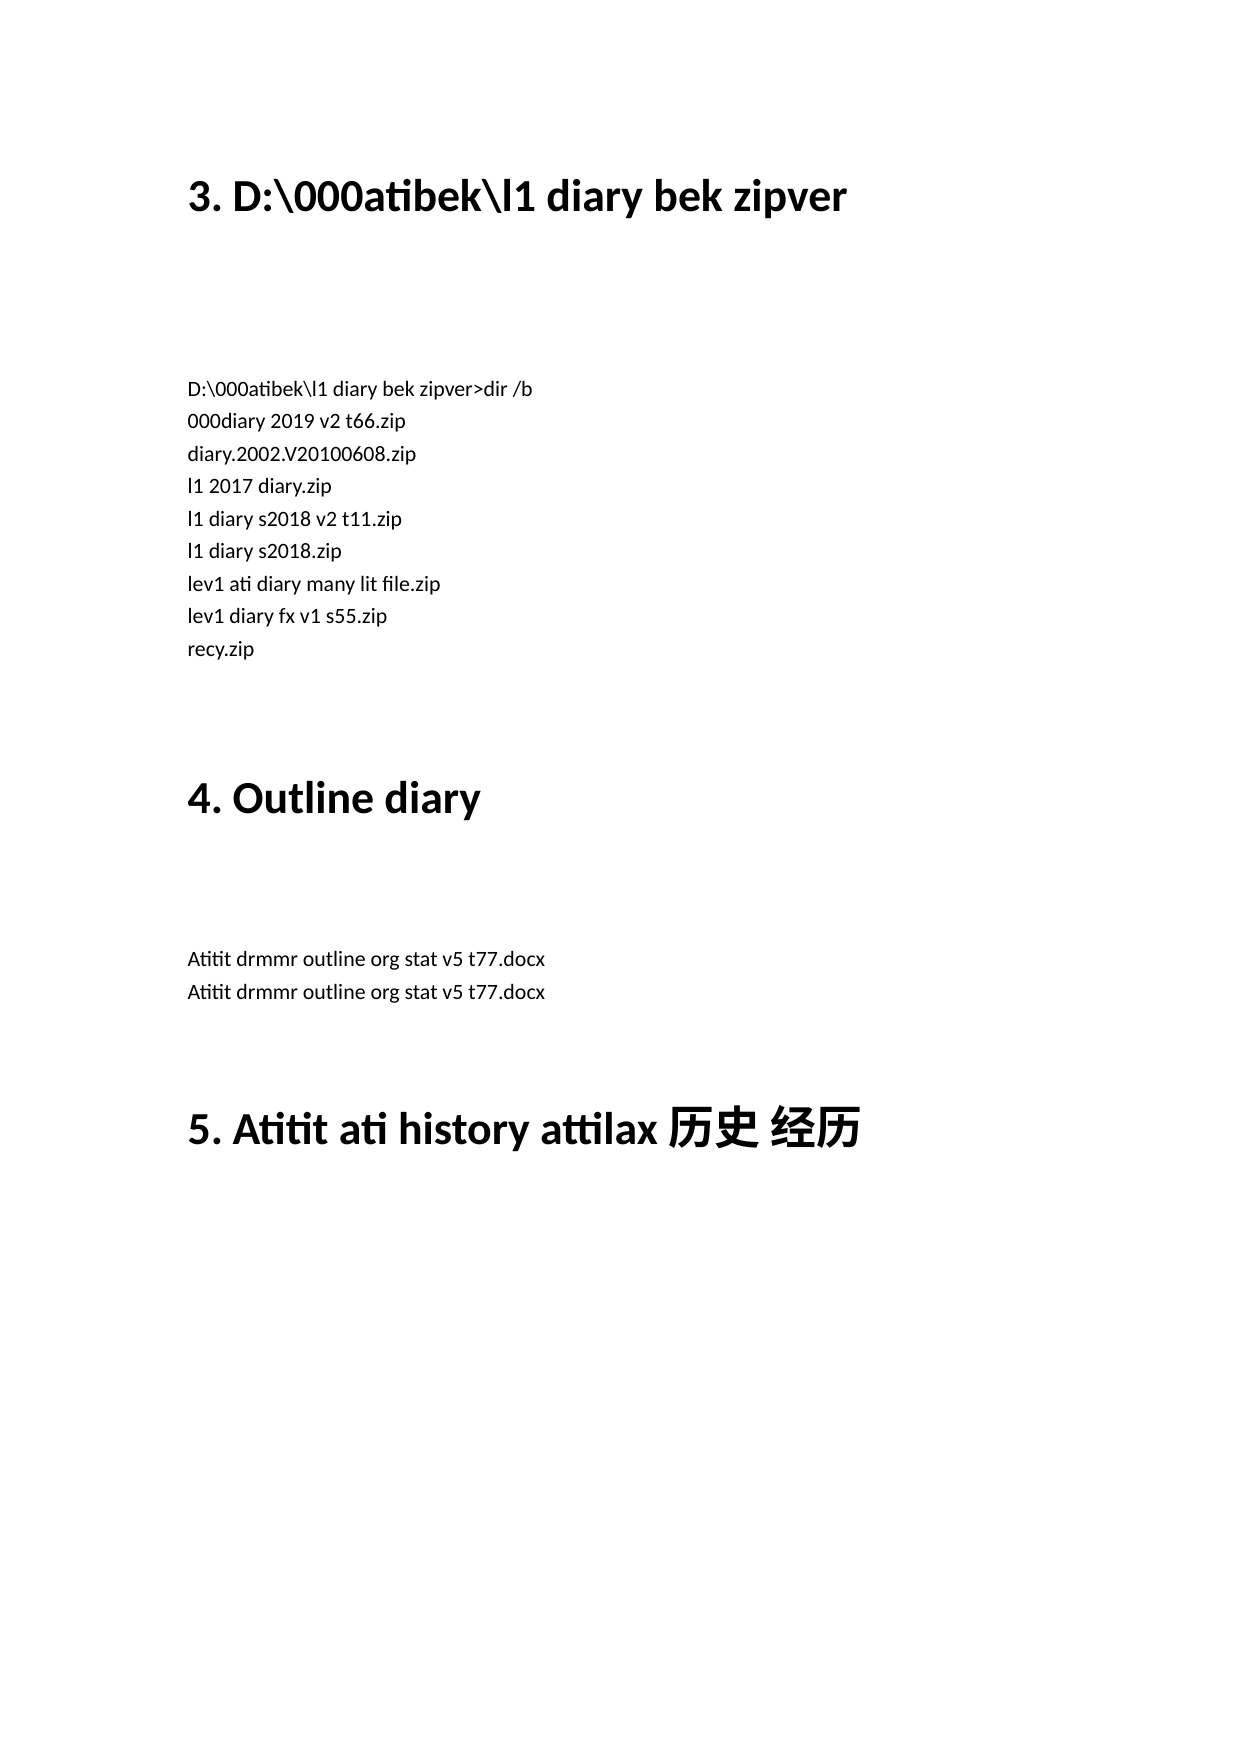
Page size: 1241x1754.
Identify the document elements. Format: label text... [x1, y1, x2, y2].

text 000diary 2019 v2 t66.zip [187, 404, 1053, 437]
text l1 diary s2018.zip [187, 534, 1053, 567]
text lev1 diary fx v1 s55.zip [187, 599, 1053, 632]
text diary.2002.V20100608.zip [187, 437, 1053, 469]
text l1 2017 diary.zip [187, 469, 1053, 502]
text Atitit drmmr outline org stat v5 t77.docx [187, 943, 1053, 975]
subtitle D:\000atibek\l1 diary bek zipver [187, 162, 1053, 227]
text recy.zip [187, 632, 1053, 664]
subtitle Atitit ati history attilax 历史 经历 [187, 1076, 1053, 1173]
text Atitit drmmr outline org stat v5 t77.docx [187, 975, 1053, 1008]
text l1 diary s2018 v2 t11.zip [187, 502, 1053, 534]
text lev1 ati diary many lit file.zip [187, 567, 1053, 599]
text D:\000atibek\l1 diary bek zipver>dir /b [187, 372, 1053, 404]
subtitle Outline diary [187, 765, 1053, 830]
